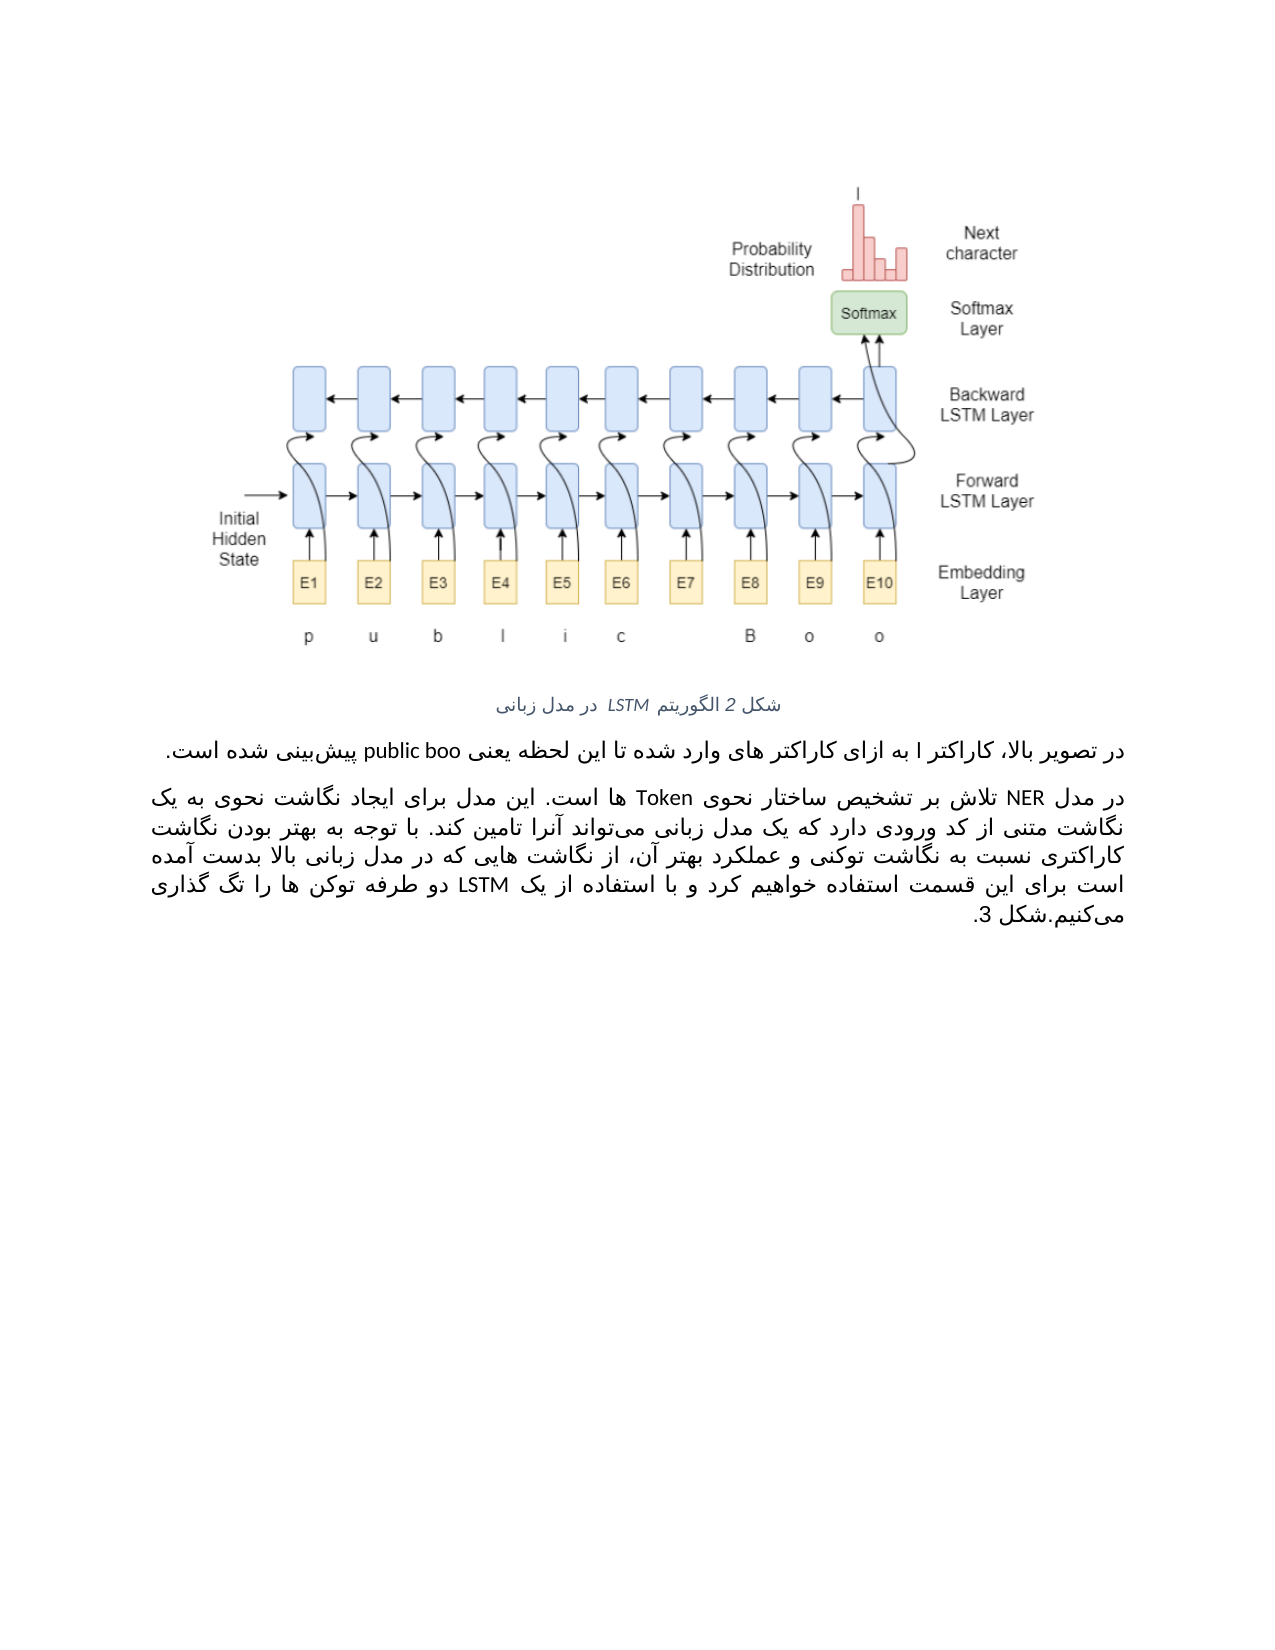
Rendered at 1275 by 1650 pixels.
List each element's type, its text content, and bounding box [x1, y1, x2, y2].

text شکل 2 الگوریتم LSTM در مدل زبانی [150, 693, 1125, 716]
text در تصویر بالا، کاراکتر l به ازای کاراکتر های وارد شده تا این لحظه یعنی public boo پیش‌بینی شده است. [150, 737, 1125, 765]
text در مدل NER تلاش بر تشخیص ساختار نحوی Token ها است. این مدل برای ایجاد نگاشت نحوی به یک نگاشت متنی از کد ورودی دارد که یک مدل زبانی می‌تواند آنرا تامین کند. با توجه به بهتر بودن نگاشت کاراکتری نسبت به نگاشت توکنی و عملکرد بهتر آن، از نگاشت هایی که در مدل زبانی بالا بدست آمده است برای این قسمت استفاده خواهیم کرد و با استفاده از یک LSTM دو طرفه توکن ها را تگ گذاری می‌کنیم.شکل 3. [150, 783, 1125, 927]
picture [188, 150, 1086, 674]
